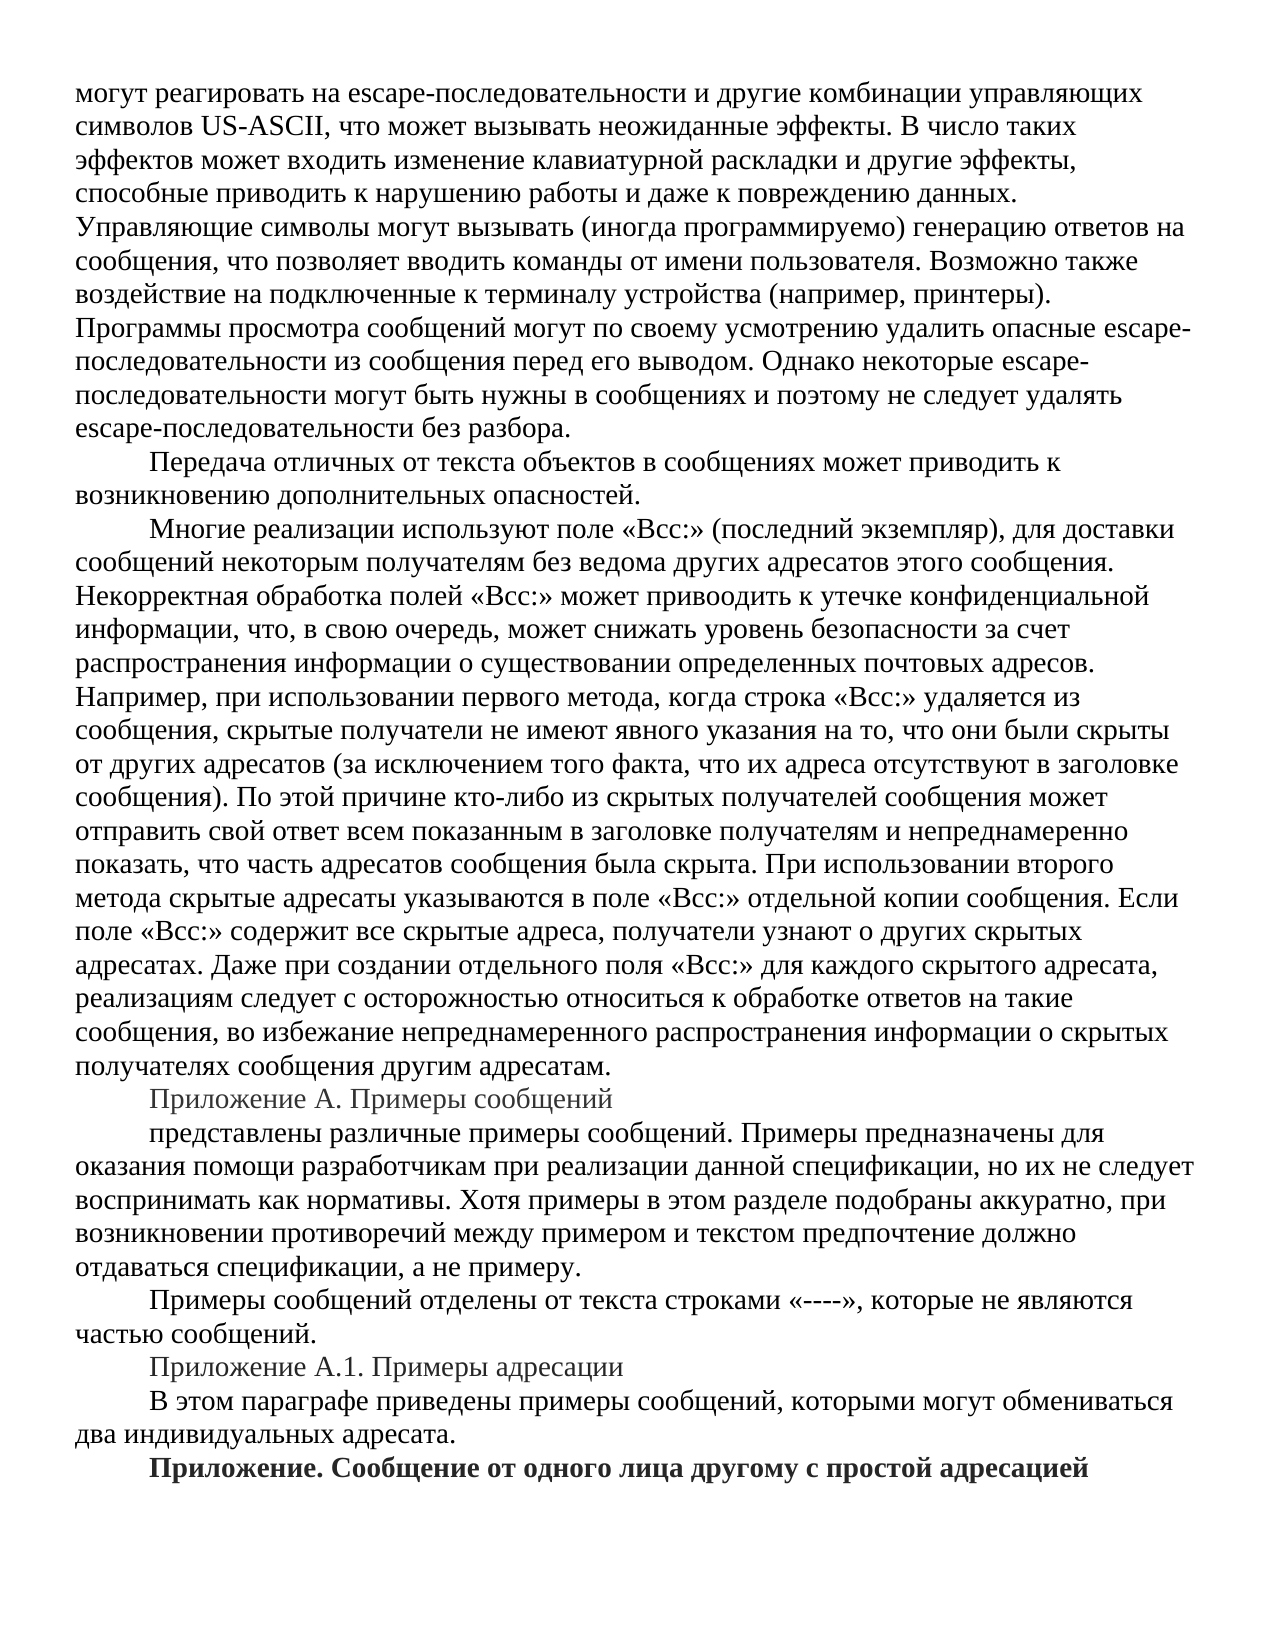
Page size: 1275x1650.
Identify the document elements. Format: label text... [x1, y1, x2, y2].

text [75, 75, 1200, 444]
text Приложение A. Примеры сообщений [75, 1081, 1200, 1115]
text Передача отличных от текста объектов в сообщениях может приводить к возникновению дополнительных опасностей. [75, 444, 1200, 511]
text Приложение. Сообщение от одного лица другому с простой адресацией [75, 1450, 1200, 1484]
text Примеры сообщений отделены от текста строками «----», которые не являются частью сообщений. [75, 1282, 1200, 1349]
text Многие реализации используют поле «Bcc:» (последний экземпляр), для доставки сообщений некоторым получателям без ведома других адресатов этого сообщения. Некорректная обработка полей «Bcc:» может привоодить к утечке конфиденциальной информации, что, в свою очередь, может снижать уровень безопасности за счет распространения информации о существовании определенных почтовых адресов. Например, при использовании первого метода, когда строка «Bcc:» удаляется из сообщения, скрытые получатели не имеют явного указания на то, что они были скрыты от других адресатов (за исключением того факта, что их адреса отсутствуют в заголовке сообщения). По этой причине кто-либо из скрытых получателей сообщения может отправить свой ответ всем показанным в заголовке получателям и непреднамеренно показать, что часть адресатов сообщения была скрыта. При использовании второго метода скрытые адресаты указываются в поле «Bcc:» отдельной копии сообщения. Если поле «Bcc:» содержит все скрытые адреса, получатели узнают о других скрытых адресатах. Даже при создании отдельного поля «Bcc:» для каждого скрытого адресата, реализациям следует с осторожностью относиться к обработке ответов на такие сообщения, во избежание непреднамеренного распространения информации о скрытых получателях сообщения другим адресатам. [75, 511, 1200, 1081]
text Приложение A.1. Примеры адресации [75, 1349, 1200, 1383]
text представлены различные примеры сообщений. Примеры предназначены для оказания помощи разработчикам при реализации данной спецификации, но их не следует воспринимать как нормативы. Хотя примеры в этом разделе подобраны аккуратно, при возникновении противоречий между примером и текстом предпочтение должно отдаваться спецификации, а не примеру. [75, 1115, 1200, 1282]
text В этом параграфе приведены примеры сообщений, которыми могут обмениваться два индивидуальных адресата. [75, 1383, 1200, 1450]
